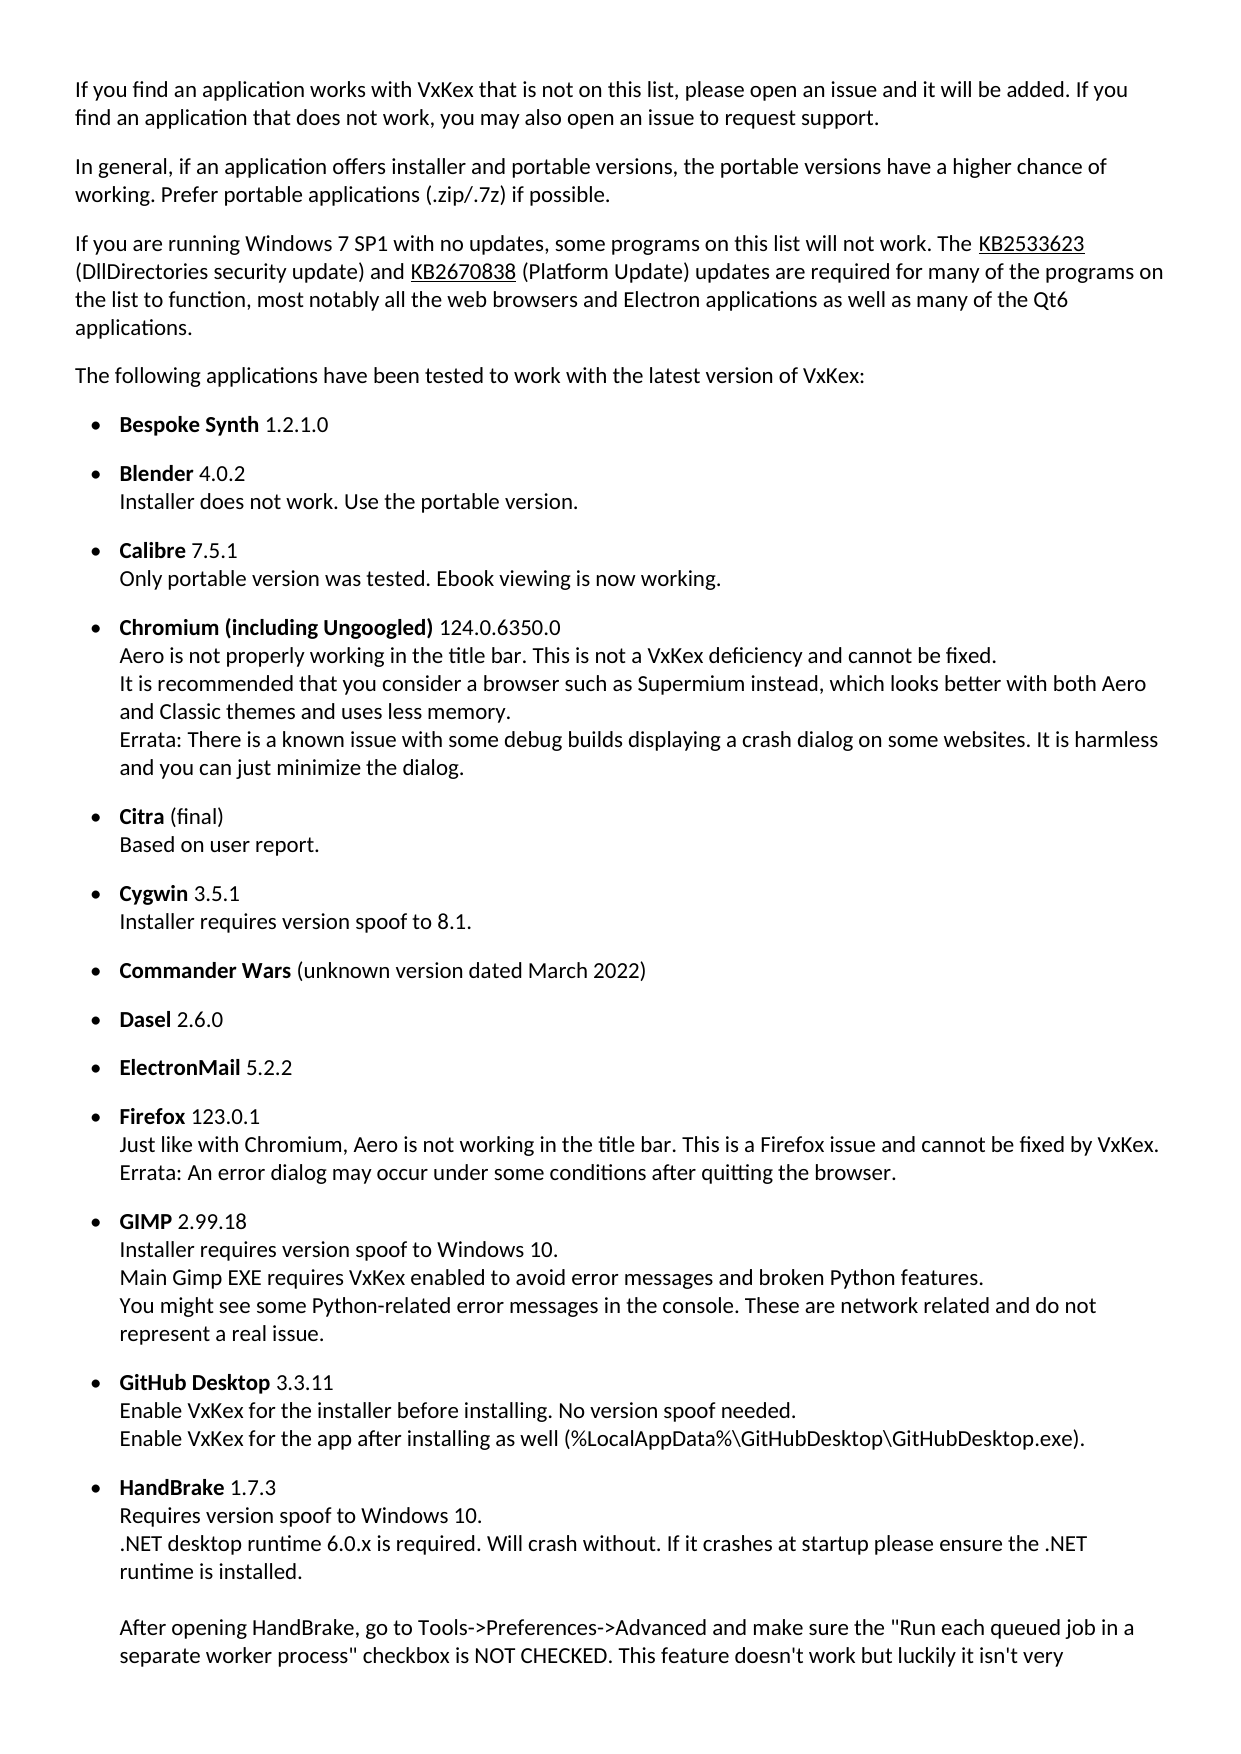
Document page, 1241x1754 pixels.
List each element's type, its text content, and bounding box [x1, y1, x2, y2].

list GIMP 2.99.18 Installer requires version spoof to Windows 10. Main Gimp EXE requires VxKex enabled to avoid error messages and broken Python features. You might see some Python-related error messages in the console. These are network related and do not represent a real issue. [90, 1207, 1165, 1347]
list Chromium (including Ungoogled) 124.0.6350.0 Aero is not properly working in the title bar. This is not a VxKex deficiency and cannot be fixed. It is recommended that you consider a browser such as Supermium instead, which looks better with both Aero and Classic themes and uses less memory. Errata: There is a known issue with some debug builds displaying a crash dialog on some websites. It is harmless and you can just minimize the dialog. [90, 613, 1165, 781]
list Bespoke Synth 1.2.1.0 [90, 411, 1165, 438]
list Calibre 7.5.1 Only portable version was tested. Ebook viewing is now working. [90, 536, 1165, 592]
text The following applications have been tested to work with the latest version of VxKex: [75, 362, 1165, 390]
list Commander Wars (unknown version dated March 2022) [90, 956, 1165, 984]
list GitHub Desktop 3.3.11 Enable VxKex for the installer before installing. No version spoof needed. Enable VxKex for the app after installing as well (%LocalAppData%\GitHubDesktop\GitHubDesktop.exe). [90, 1368, 1165, 1452]
list Firefox 123.0.1 Just like with Chromium, Aero is not working in the title bar. This is a Firefox issue and cannot be fixed by VxKex. Errata: An error dialog may occur under some conditions after quitting the browser. [90, 1102, 1165, 1186]
text If you are running Windows 7 SP1 with no updates, some programs on this list will not work. The KB2533623 (DllDirectories security update) and KB2670838 (Platform Update) updates are required for many of the programs on the list to function, most notably all the web browsers and Electron applications as well as many of the Qt6 applications. [75, 229, 1165, 341]
list Blender 4.0.2 Installer does not work. Use the portable version. [90, 459, 1165, 515]
text If you find an application works with VxKex that is not on this list, please open an issue and it will be added. If you find an application that does not work, you may also open an issue to request support. [75, 75, 1165, 131]
list Cygwin 3.5.1 Installer requires version spoof to 8.1. [90, 879, 1165, 935]
list Citra (final) Based on user report. [90, 802, 1165, 858]
text In general, if an application offers installer and portable versions, the portable versions have a higher chance of working. Prefer portable applications (.zip/.7z) if possible. [75, 152, 1165, 208]
list Dasel 2.6.0 [90, 1005, 1165, 1033]
list ElectronMail 5.2.2 [90, 1053, 1165, 1082]
